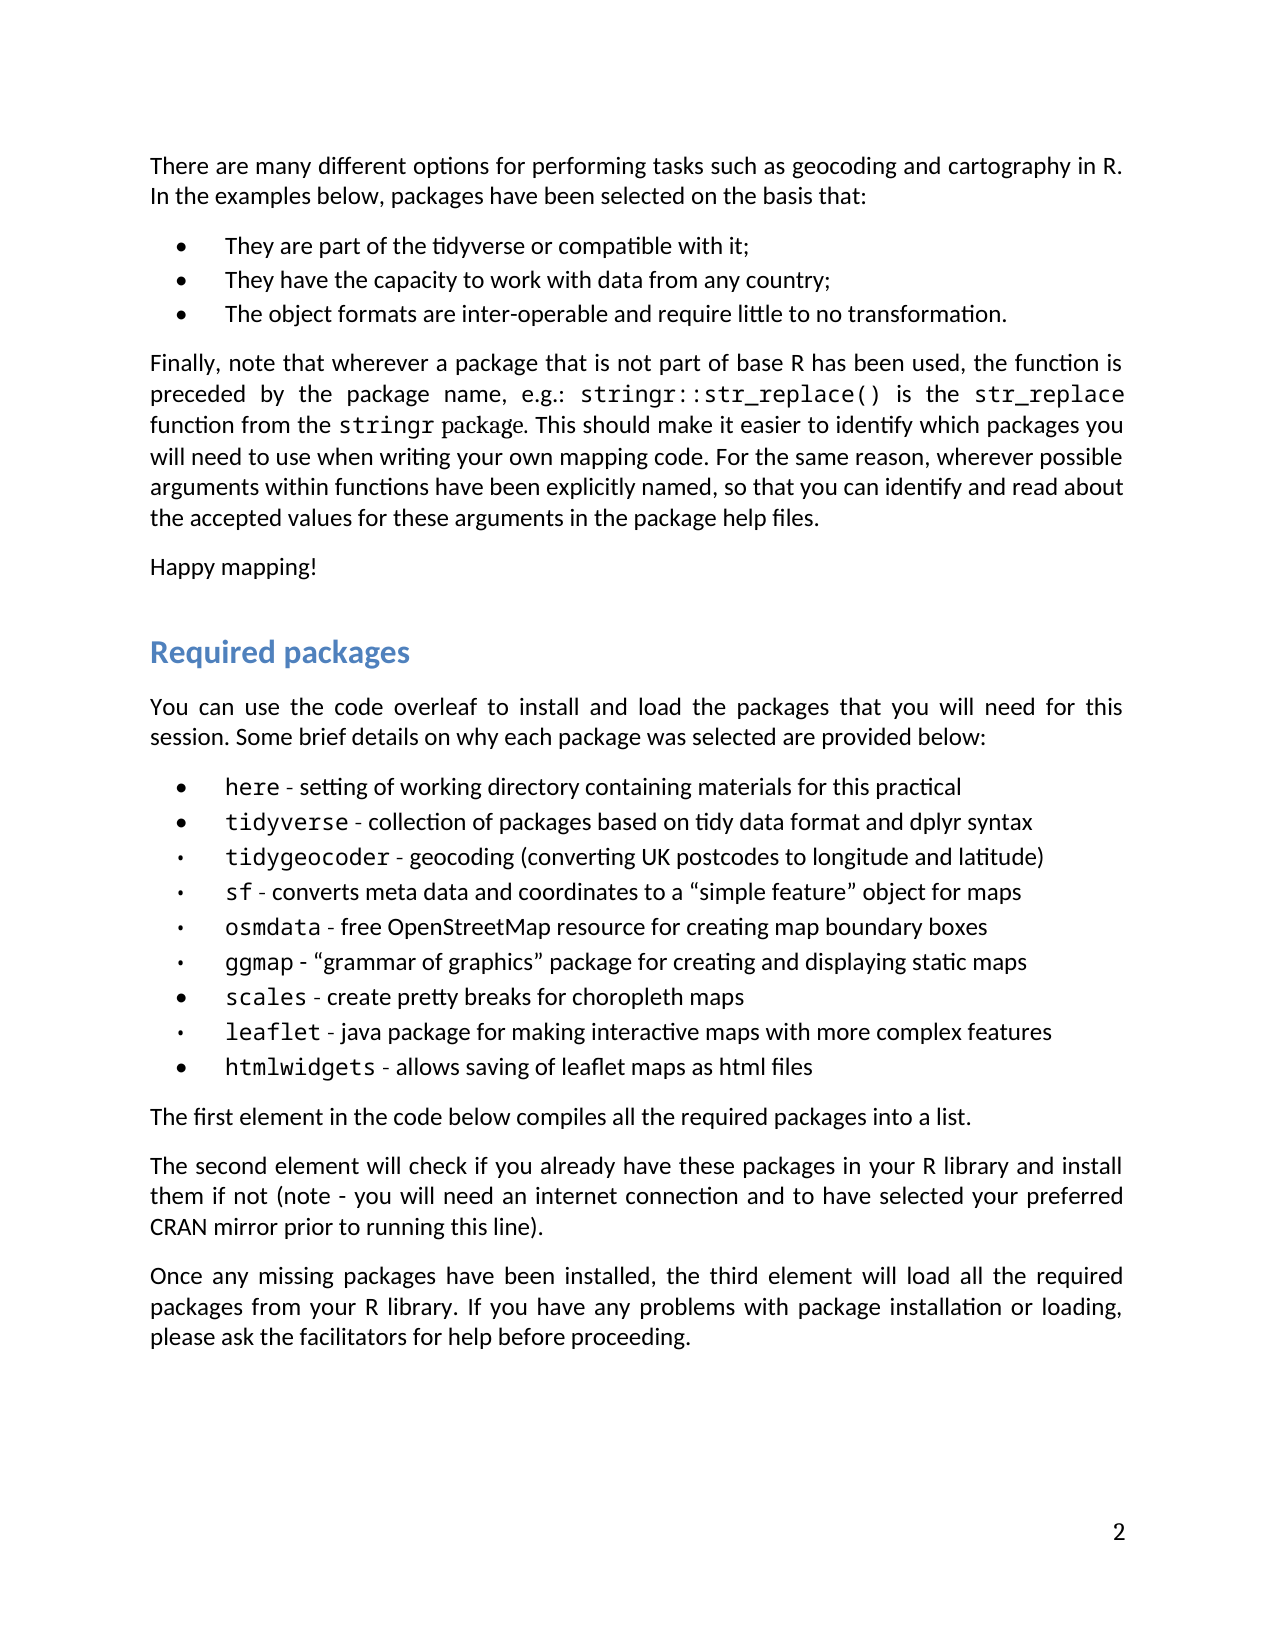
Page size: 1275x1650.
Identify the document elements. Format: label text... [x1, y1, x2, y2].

list here - setting of working directory containing materials for this practical [175, 771, 1125, 802]
list They are part of the tidyverse or compatible with it; [175, 230, 1125, 260]
list The object formats are inter-operable and require little to no transformation. [175, 298, 1125, 329]
text You can use the code overleaf to install and load the packages that you will need for this session. Some brief details on why each package was selected are provided below: [150, 691, 1125, 752]
list sf - converts meta data and coordinates to a “simple feature” object for maps [175, 876, 1125, 907]
text Once any missing packages have been installed, the third element will load all the required packages from your R library. If you have any problems with package installation or loading, please ask the facilitators for help before proceeding. [150, 1260, 1125, 1352]
list htmlwidgets - allows saving of leaflet maps as html files [175, 1051, 1125, 1082]
list They have the capacity to work with data from any country; [175, 264, 1125, 294]
list tidygeocoder - geocoding (converting UK postcodes to longitude and latitude) [175, 841, 1125, 872]
list scales - create pretty breaks for choropleth maps [175, 981, 1125, 1012]
list leaflet - java package for making interactive maps with more complex features [175, 1016, 1125, 1047]
subtitle Required packages [150, 631, 1125, 672]
text Happy mapping! [150, 551, 1125, 581]
list osmdata - free OpenStreetMap resource for creating map boundary boxes [175, 911, 1125, 942]
text The first element in the code below compiles all the required packages into a list. [150, 1101, 1125, 1131]
text There are many different options for performing tasks such as geocoding and cartography in R. In the examples below, packages have been selected on the basis that: [150, 150, 1125, 211]
text The second element will check if you already have these packages in your R library and install them if not (note - you will need an internet connection and to have selected your preferred CRAN mirror prior to running this line). [150, 1150, 1125, 1242]
list ggmap - “grammar of graphics” package for creating and displaying static maps [175, 946, 1125, 977]
list tidyverse - collection of packages based on tidy data format and dplyr syntax [175, 806, 1125, 837]
text Finally, note that wherever a package that is not part of base R has been used, the function is preceded by the package name, e.g.: stringr::str_replace() is the str_replace function from the stringr package. This should make it easier to identify which packages you will need to use when writing your own mapping code. For the same reason, wherever possible arguments within functions have been explicitly named, so that you can identify and read about the accepted values for these arguments in the package help files. [150, 348, 1125, 532]
